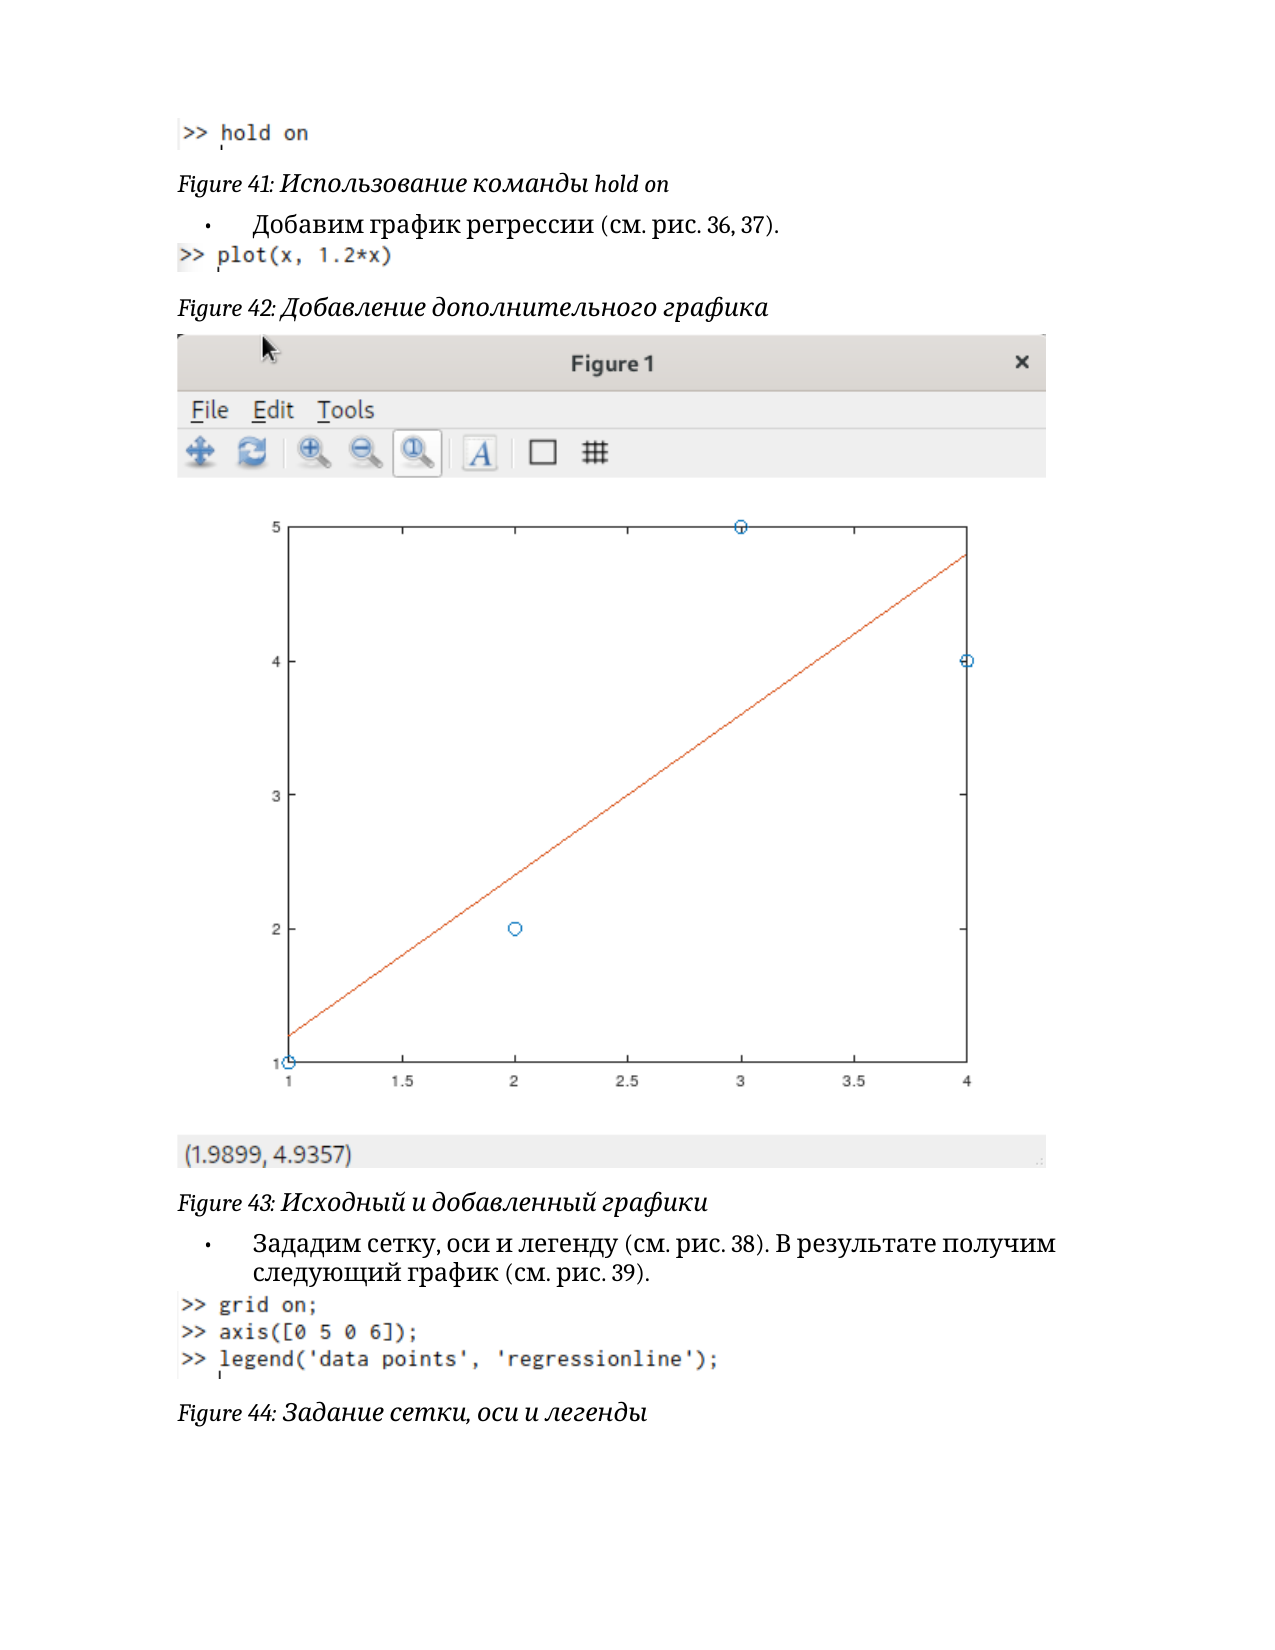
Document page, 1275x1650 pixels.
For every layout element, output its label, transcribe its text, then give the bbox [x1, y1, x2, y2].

text Figure 41: Использование команды hold on [177, 170, 1186, 199]
picture [177, 118, 328, 150]
text Figure 43: Исходный и добавленный графики [177, 1188, 1186, 1217]
picture [177, 243, 403, 272]
text Figure 42: Добавление дополнительного графика [177, 293, 1186, 322]
list Зададим сетку, оси и легенду (см. рис. 38). В результате получим следующий график (см. рис. 39). [202, 1230, 1186, 1287]
picture [177, 334, 1046, 1168]
list Добавим график регрессии (см. рис. 36, 37). [202, 211, 1186, 240]
text Figure 44: Задание сетки, оси и легенды [177, 1399, 1186, 1428]
picture [177, 1291, 735, 1379]
